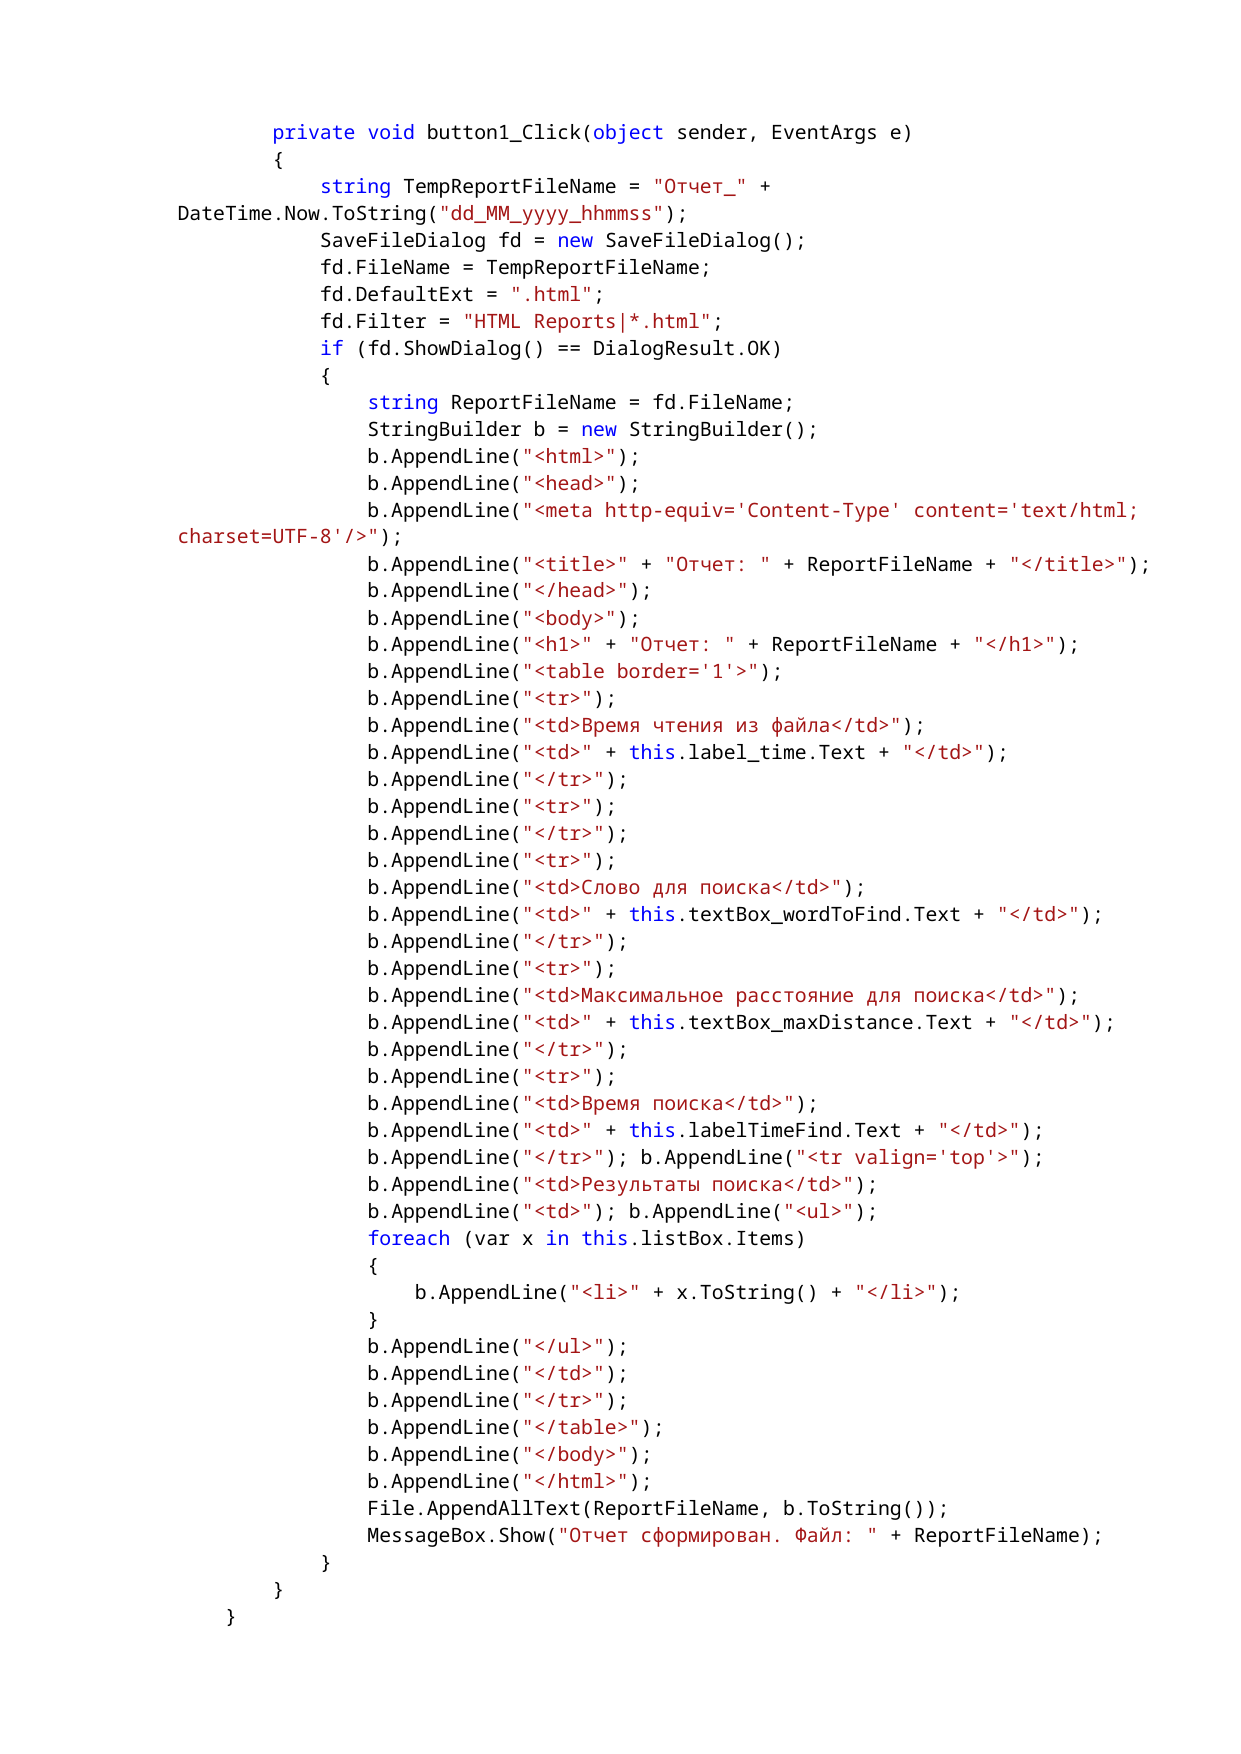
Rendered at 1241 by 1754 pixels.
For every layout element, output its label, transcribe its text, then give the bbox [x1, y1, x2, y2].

text b.AppendLine("<tr>"); [177, 685, 1152, 712]
text b.AppendLine("<table border='1'>"); [177, 658, 1152, 685]
text b.AppendLine("</table>"); [177, 1413, 1152, 1440]
text b.AppendLine("<tr>"); [177, 847, 1152, 873]
text b.AppendLine("<td>" + this.labelTimeFind.Text + "</td>"); [177, 1116, 1152, 1143]
text b.AppendLine("<tr>"); [177, 1062, 1152, 1089]
text b.AppendLine("<head>"); [177, 469, 1152, 496]
text fd.FileName = TempReportFileName; [177, 253, 1152, 280]
text b.AppendLine("<td>"); b.AppendLine("<ul>"); [177, 1197, 1152, 1224]
text b.AppendLine("<td>Время чтения из файла</td>"); [177, 712, 1152, 739]
text b.AppendLine("<li>" + x.ToString() + "</li>"); [177, 1278, 1152, 1305]
text b.AppendLine("</body>"); [177, 1440, 1152, 1467]
text } [177, 1575, 1152, 1602]
text b.AppendLine("</head>"); [177, 577, 1152, 604]
text if (fd.ShowDialog() == DialogResult.OK) [177, 334, 1152, 361]
text b.AppendLine("<td>" + this.textBox_wordToFind.Text + "</td>"); [177, 901, 1152, 927]
text string ReportFileName = fd.FileName; [177, 388, 1152, 415]
text b.AppendLine("<title>" + "Отчет: " + ReportFileName + "</title>"); [177, 550, 1152, 577]
text b.AppendLine("<td>Результаты поиска</td>"); [177, 1170, 1152, 1197]
text b.AppendLine("</tr>"); [177, 819, 1152, 847]
text b.AppendLine("</html>"); [177, 1467, 1152, 1494]
text b.AppendLine("<td>Максимальное расстояние для поиска</td>"); [177, 981, 1152, 1008]
text b.AppendLine("<meta http-equiv='Content-Type' content='text/html; charset=UTF-8'/>"); [177, 496, 1152, 550]
text fd.Filter = "HTML Reports|*.html"; [177, 307, 1152, 334]
text fd.DefaultExt = ".html"; [177, 280, 1152, 307]
text SaveFileDialog fd = new SaveFileDialog(); [177, 226, 1152, 253]
text string TempReportFileName = "Отчет_" + DateTime.Now.ToString("dd_MM_yyyy_hhmmss"); [177, 172, 1152, 226]
text b.AppendLine("<h1>" + "Отчет: " + ReportFileName + "</h1>"); [177, 631, 1152, 658]
text { [177, 1251, 1152, 1278]
text b.AppendLine("</tr>"); [177, 766, 1152, 793]
text { [177, 145, 1152, 172]
text b.AppendLine("<html>"); [177, 442, 1152, 469]
text b.AppendLine("</td>"); [177, 1359, 1152, 1386]
text private void button1_Click(object sender, EventArgs e) [177, 118, 1152, 145]
text } [177, 1602, 1152, 1629]
text b.AppendLine("</ul>"); [177, 1332, 1152, 1359]
text b.AppendLine("<td>Слово для поиска</td>"); [177, 873, 1152, 901]
text MessageBox.Show("Отчет сформирован. Файл: " + ReportFileName); [177, 1521, 1152, 1548]
text File.AppendAllText(ReportFileName, b.ToString()); [177, 1494, 1152, 1521]
text b.AppendLine("<body>"); [177, 604, 1152, 631]
text b.AppendLine("<tr>"); [177, 954, 1152, 981]
text b.AppendLine("<tr>"); [177, 793, 1152, 819]
text } [177, 1305, 1152, 1332]
text } [177, 1548, 1152, 1575]
text b.AppendLine("<td>" + this.textBox_maxDistance.Text + "</td>"); [177, 1008, 1152, 1035]
text b.AppendLine("</tr>"); [177, 1035, 1152, 1062]
text StringBuilder b = new StringBuilder(); [177, 415, 1152, 442]
text b.AppendLine("<td>Время поиска</td>"); [177, 1089, 1152, 1116]
text b.AppendLine("</tr>"); [177, 1386, 1152, 1413]
text b.AppendLine("<td>" + this.label_time.Text + "</td>"); [177, 739, 1152, 766]
text { [177, 361, 1152, 388]
text foreach (var x in this.listBox.Items) [177, 1224, 1152, 1251]
text b.AppendLine("</tr>"); b.AppendLine("<tr valign='top'>"); [177, 1143, 1152, 1170]
text b.AppendLine("</tr>"); [177, 927, 1152, 954]
